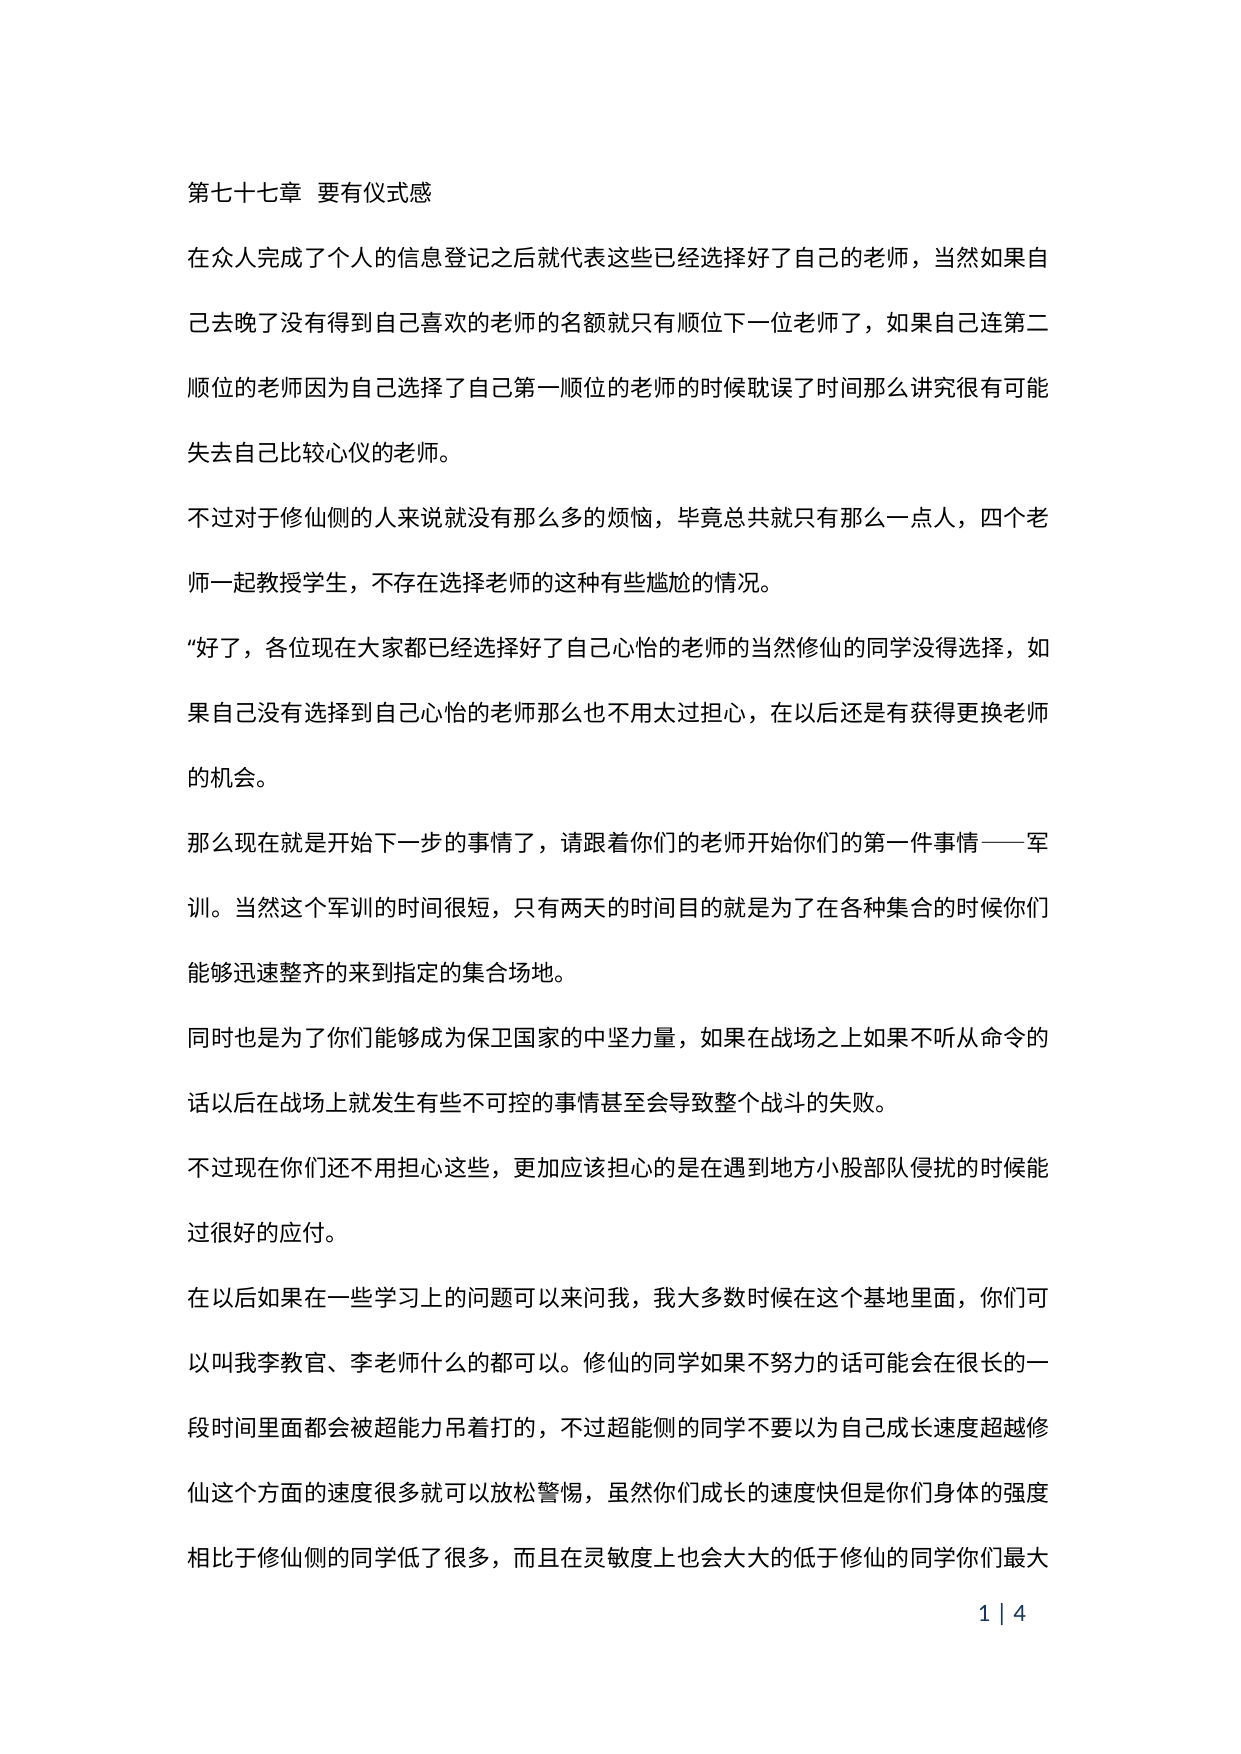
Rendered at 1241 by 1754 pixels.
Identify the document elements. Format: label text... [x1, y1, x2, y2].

text 不过对于修仙侧的人来说就没有那么多的烦恼，毕竟总共就只有那么一点人，四个老师一起教授学生，不存在选择老师的这种有些尴尬的情况。 [187, 483, 1053, 613]
text 那么现在就是开始下一步的事情了，请跟着你们的老师开始你们的第一件事情——军训。当然这个军训的时间很短，只有两天的时间目的就是为了在各种集合的时候你们能够迅速整齐的来到指定的集合场地。 [187, 808, 1053, 1003]
text 第七十七章 要有仪式感 [187, 158, 1053, 223]
text 同时也是为了你们能够成为保卫国家的中坚力量，如果在战场之上如果不听从命令的话以后在战场上就发生有些不可控的事情甚至会导致整个战斗的失败。 [187, 1003, 1053, 1133]
text 在众人完成了个人的信息登记之后就代表这些已经选择好了自己的老师，当然如果自己去晚了没有得到自己喜欢的老师的名额就只有顺位下一位老师了，如果自己连第二顺位的老师因为自己选择了自己第一顺位的老师的时候耽误了时间那么讲究很有可能失去自己比较心仪的老师。 [187, 223, 1053, 483]
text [187, 1263, 1053, 1588]
text 不过现在你们还不用担心这些，更加应该担心的是在遇到地方小股部队侵扰的时候能过很好的应付。 [187, 1133, 1053, 1263]
text “好了，各位现在大家都已经选择好了自己心怡的老师的当然修仙的同学没得选择，如果自己没有选择到自己心怡的老师那么也不用太过担心，在以后还是有获得更换老师的机会。 [187, 613, 1053, 808]
